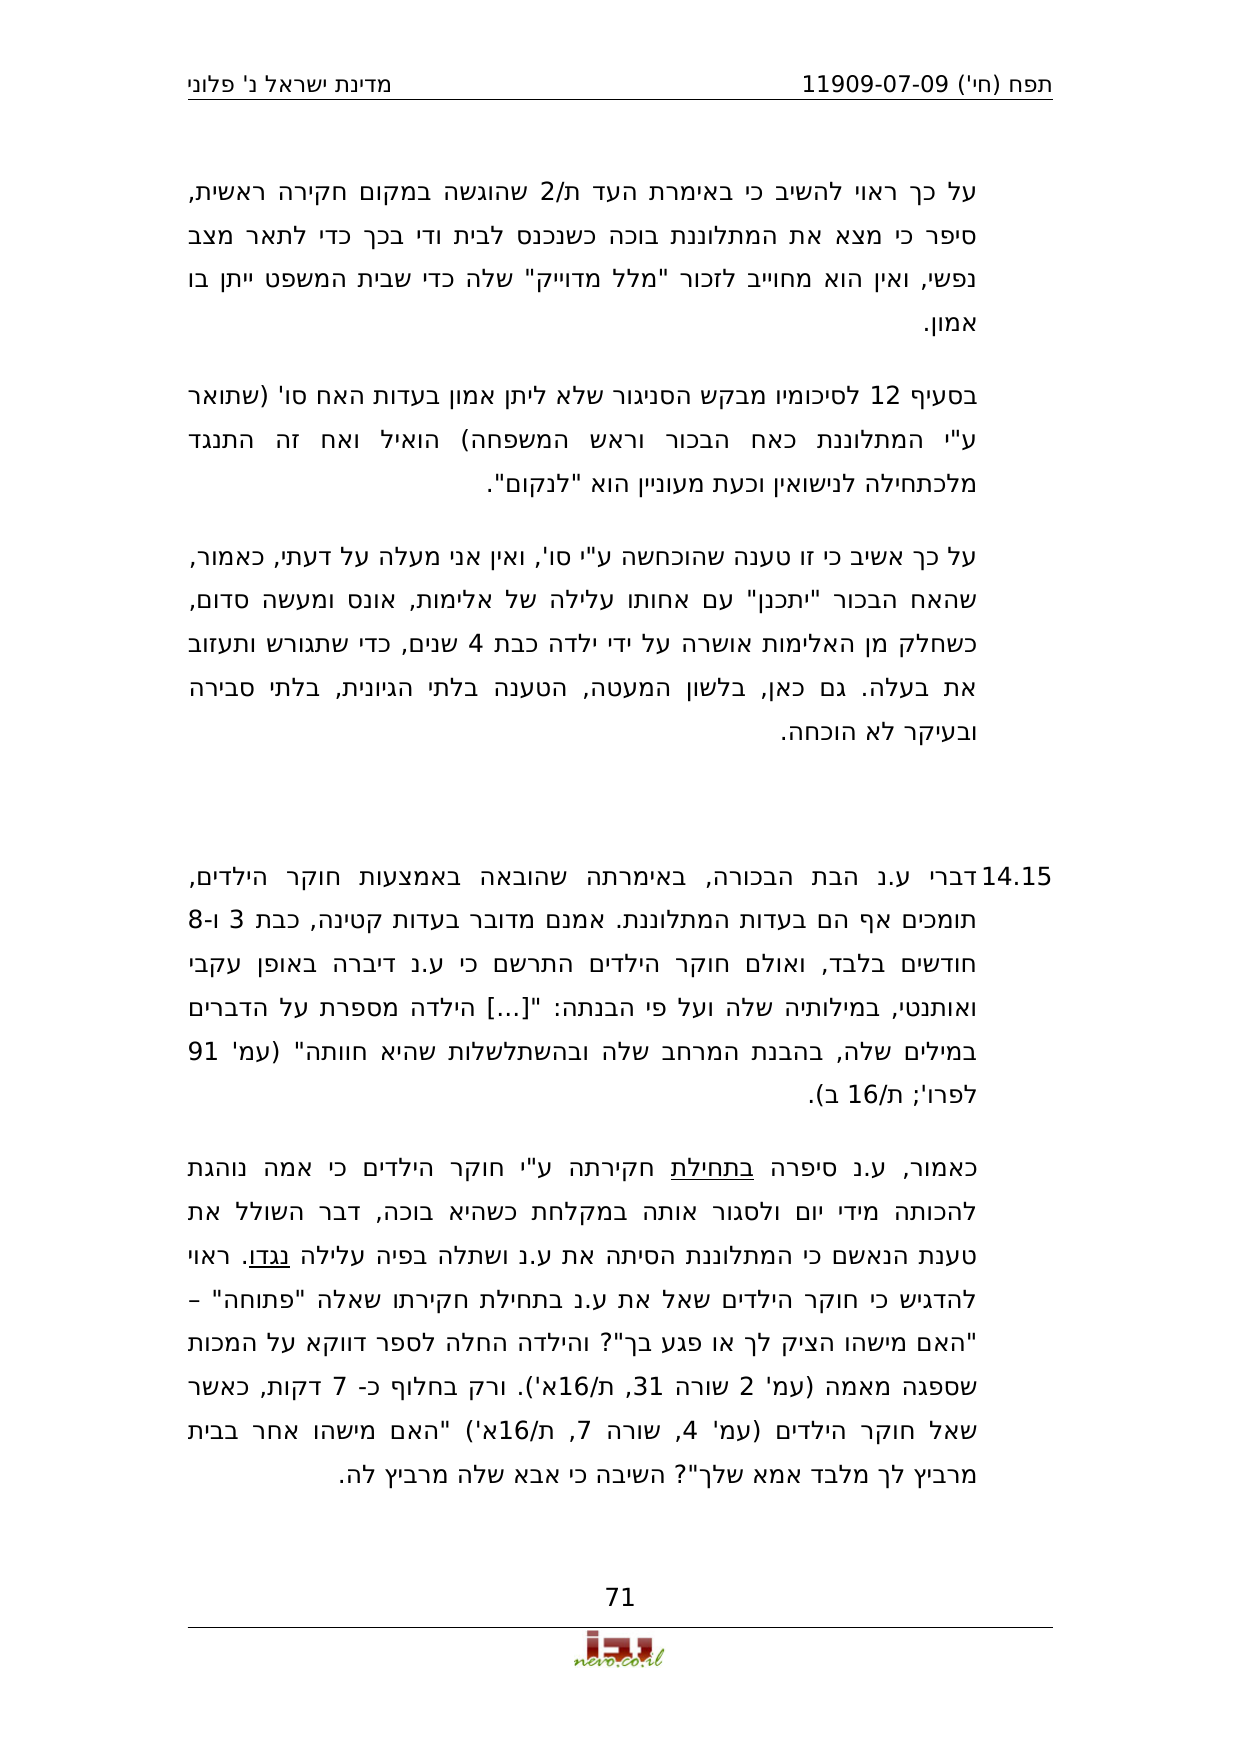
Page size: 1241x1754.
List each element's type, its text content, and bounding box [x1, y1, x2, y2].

picture [574, 1630, 666, 1668]
text 14.15 דברי ע.נ הבת הבכורה, באימרתה שהובאה באמצעות חוקר הילדים, תומכים אף הם בעדות המתלוננת. אמנם מדובר בעדות קטינה, כבת 3 ו-8 חודשים בלבד, ואולם חוקר הילדים התרשם כי ע.נ דיברה באופן עקבי ואותנטי, במילותיה שלה ועל פי הבנתה: "[...] הילדה מספרת על הדברים במילים שלה, בהבנת המרחב שלה ובהשתלשלות שהיא חוותה" (עמ' 91 לפרו'; ת/16 ב). [187, 862, 1053, 1110]
text כאמור, ע.נ סיפרה בתחילת חקירתה ע"י חוקר הילדים כי אמה נוהגת להכותה מידי יום ולסגור אותה במקלחת כשהיא בוכה, דבר השולל את טענת הנאשם כי המתלוננת הסיתה את ע.נ ושתלה בפיה עלילה נגדו. ראוי להדגיש כי חוקר הילדים שאל את ע.נ בתחילת חקירתו שאלה "פתוחה" – "האם מישהו הציק לך או פגע בך"? והילדה החלה לספר דווקא על המכות שספגה מאמה (עמ' 2 שורה 31, ת/16א'). ורק בחלוף כ- 7 דקות, כאשר שאל חוקר הילדים (עמ' 4, שורה 7, ת/16א') "האם מישהו אחר בבית מרביץ לך מלבד אמא שלך"? השיבה כי אבא שלה מרביץ לה. [187, 1154, 1053, 1489]
text על כך ראוי להשיב כי באימרת העד ת/2 שהוגשה במקום חקירה ראשית, סיפר כי מצא את המתלוננת בוכה כשנכנס לבית ודי בכך כדי לתאר מצב נפשי, ואין הוא מחוייב לזכור "מלל מדוייק" שלה כדי שבית המשפט ייתן בו אמון. [187, 177, 1053, 338]
text בסעיף 12 לסיכומיו מבקש הסניגור שלא ליתן אמון בעדות האח סו' (שתואר ע"י המתלוננת כאח הבכור וראש המשפחה) הואיל ואח זה התנגד מלכתחילה לנישואין וכעת מעוניין הוא "לנקום". [187, 381, 1053, 498]
text על כך אשיב כי זו טענה שהוכחשה ע"י סו', ואין אני מעלה על דעתי, כאמור, שהאח הבכור "יתכנן" עם אחותו עלילה של אלימות, אונס ומעשה סדום, כשחלק מן האלימות אושרה על ידי ילדה כבת 4 שנים, כדי שתגורש ותעזוב את בעלה. גם כאן, בלשון המעטה, הטענה בלתי הגיונית, בלתי סבירה ובעיקר לא הוכחה. [187, 542, 1053, 746]
